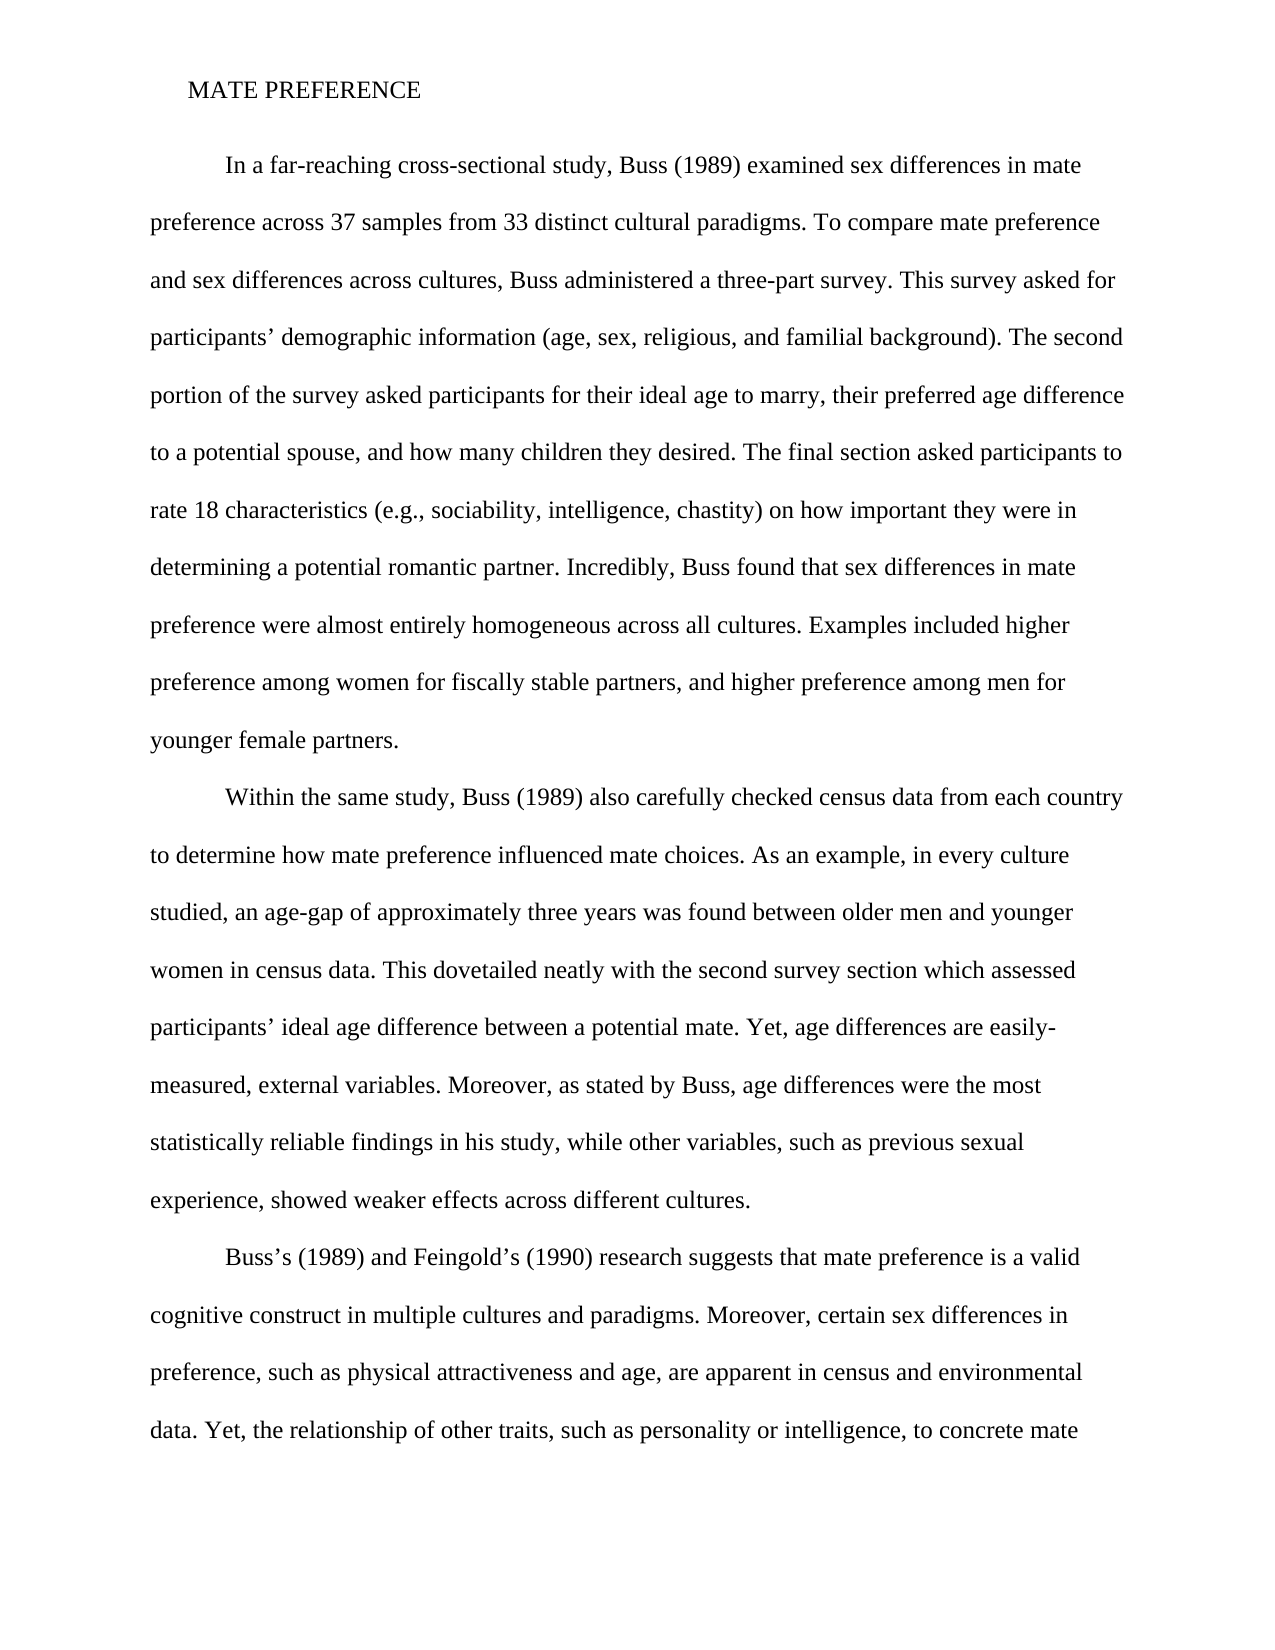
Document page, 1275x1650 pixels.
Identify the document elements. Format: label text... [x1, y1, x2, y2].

text In a far-reaching cross-sectional study, Buss (1989) examined sex differences in mate preference across 37 samples from 33 distinct cultural paradigms. To compare mate preference and sex differences across cultures, Buss administered a three-part survey. This survey asked for participants’ demographic information (age, sex, religious, and familial background). The second portion of the survey asked participants for their ideal age to marry, their preferred age difference to a potential spouse, and how many children they desired. The final section asked participants to rate 18 characteristics (e.g., sociability, intelligence, chastity) on how important they were in determining a potential romantic partner. Incredibly, Buss found that sex differences in mate preference were almost entirely homogeneous across all cultures. Examples included higher preference among women for fiscally stable partners, and higher preference among men for younger female partners. [150, 150, 1125, 754]
text Within the same study, Buss (1989) also carefully checked census data from each country to determine how mate preference influenced mate choices. As an example, in every culture studied, an age-gap of approximately three years was found between older men and younger women in census data. This dovetailed neatly with the second survey section which assessed participants’ ideal age difference between a potential mate. Yet, age differences are easily-measured, external variables. Moreover, as stated by Buss, age differences were the most statistically reliable findings in his study, while other variables, such as previous sexual experience, showed weaker effects across different cultures. [150, 782, 1125, 1214]
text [150, 1242, 1125, 1444]
